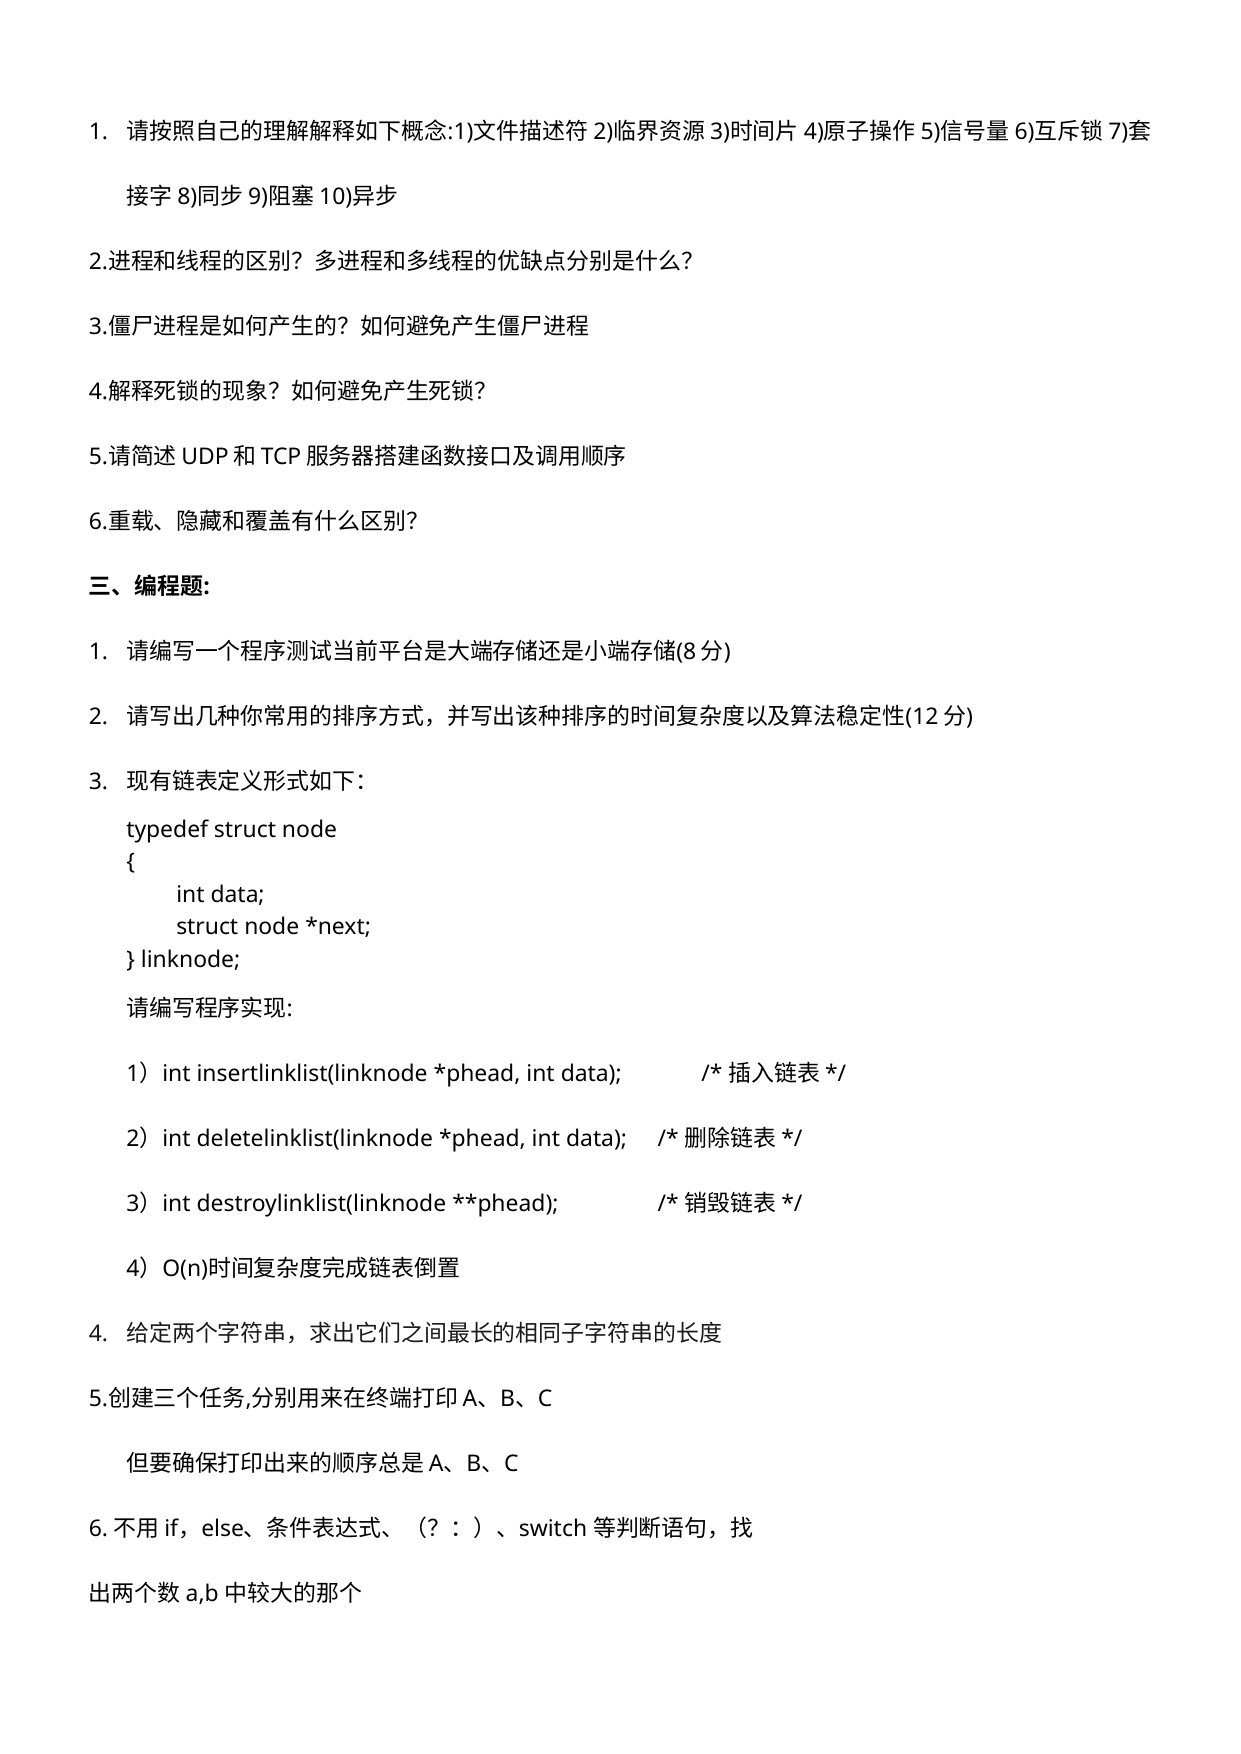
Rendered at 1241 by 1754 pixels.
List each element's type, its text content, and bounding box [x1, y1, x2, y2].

list int data; [126, 877, 1152, 909]
list 1）int insertlinklist(linknode *phead, int data); /* 插入链表 */ [126, 1039, 1152, 1104]
list 请按照自己的理解解释如下概念:1)文件描述符 2)临界资源 3)时间片 4)原子操作 5)信号量 6)互斥锁 7)套接字 8)同步 9)阻塞 10)异步 [88, 97, 1152, 227]
list { [126, 844, 1152, 877]
text 3.僵尸进程是如何产生的？如何避免产生僵尸进程 [88, 292, 1152, 357]
list 但要确保打印出来的顺序总是A、B、C [126, 1429, 1152, 1494]
list 现有链表定义形式如下： [88, 747, 1152, 812]
list struct node *next; [126, 909, 1152, 942]
text 6. 不用if，else、条件表达式、（？：）、switch 等判断语句，找 出两个数 a,b 中较大的那个 [88, 1494, 1152, 1624]
text 三、编程题: [88, 552, 1152, 617]
list 请写出几种你常用的排序方式，并写出该种排序的时间复杂度以及算法稳定性(12分) [88, 682, 1152, 747]
list 3）int destroylinklist(linknode **phead); /* 销毁链表 */ [126, 1169, 1152, 1234]
list 4）O(n)时间复杂度完成链表倒置 [126, 1234, 1152, 1299]
list 给定两个字符串，求出它们之间最长的相同子字符串的长度 [88, 1299, 1152, 1364]
list 请编写程序实现: [126, 974, 1152, 1039]
list 请编写一个程序测试当前平台是大端存储还是小端存储(8分) [88, 617, 1152, 682]
text 5.创建三个任务,分别用来在终端打印A、B、C [88, 1364, 1152, 1429]
text 6.重载、隐藏和覆盖有什么区别？ [88, 487, 1152, 552]
list } linknode; [126, 942, 1152, 974]
text 4.解释死锁的现象？如何避免产生死锁？ [88, 357, 1152, 422]
text 2.进程和线程的区别？多进程和多线程的优缺点分别是什么？ [88, 227, 1152, 292]
list typedef struct node [126, 812, 1152, 844]
text 5.请简述UDP和TCP服务器搭建函数接口及调用顺序 [88, 422, 1152, 487]
list 2）int deletelinklist(linknode *phead, int data); /* 删除链表 */ [126, 1104, 1152, 1169]
